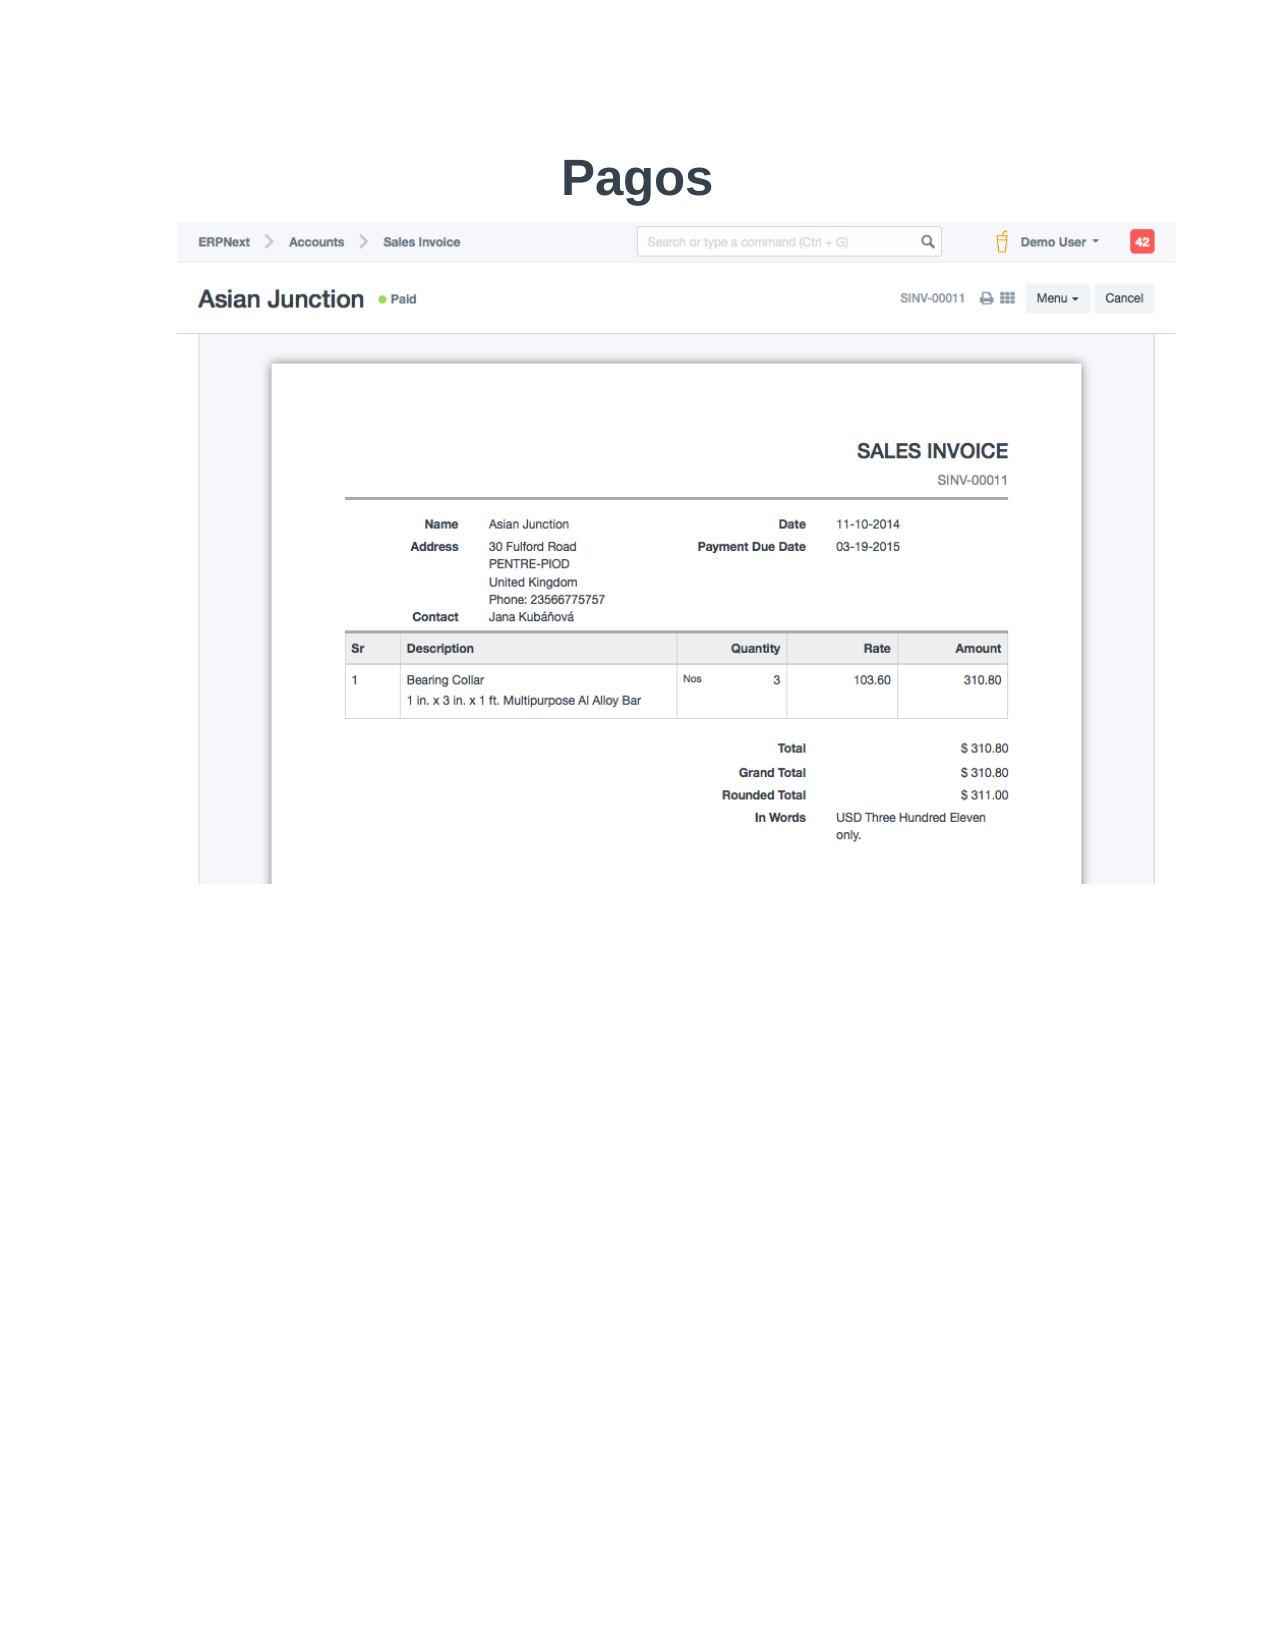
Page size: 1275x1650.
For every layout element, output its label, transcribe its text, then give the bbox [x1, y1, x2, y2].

subtitle Pagos [177, 148, 1098, 206]
picture [177, 222, 1176, 884]
